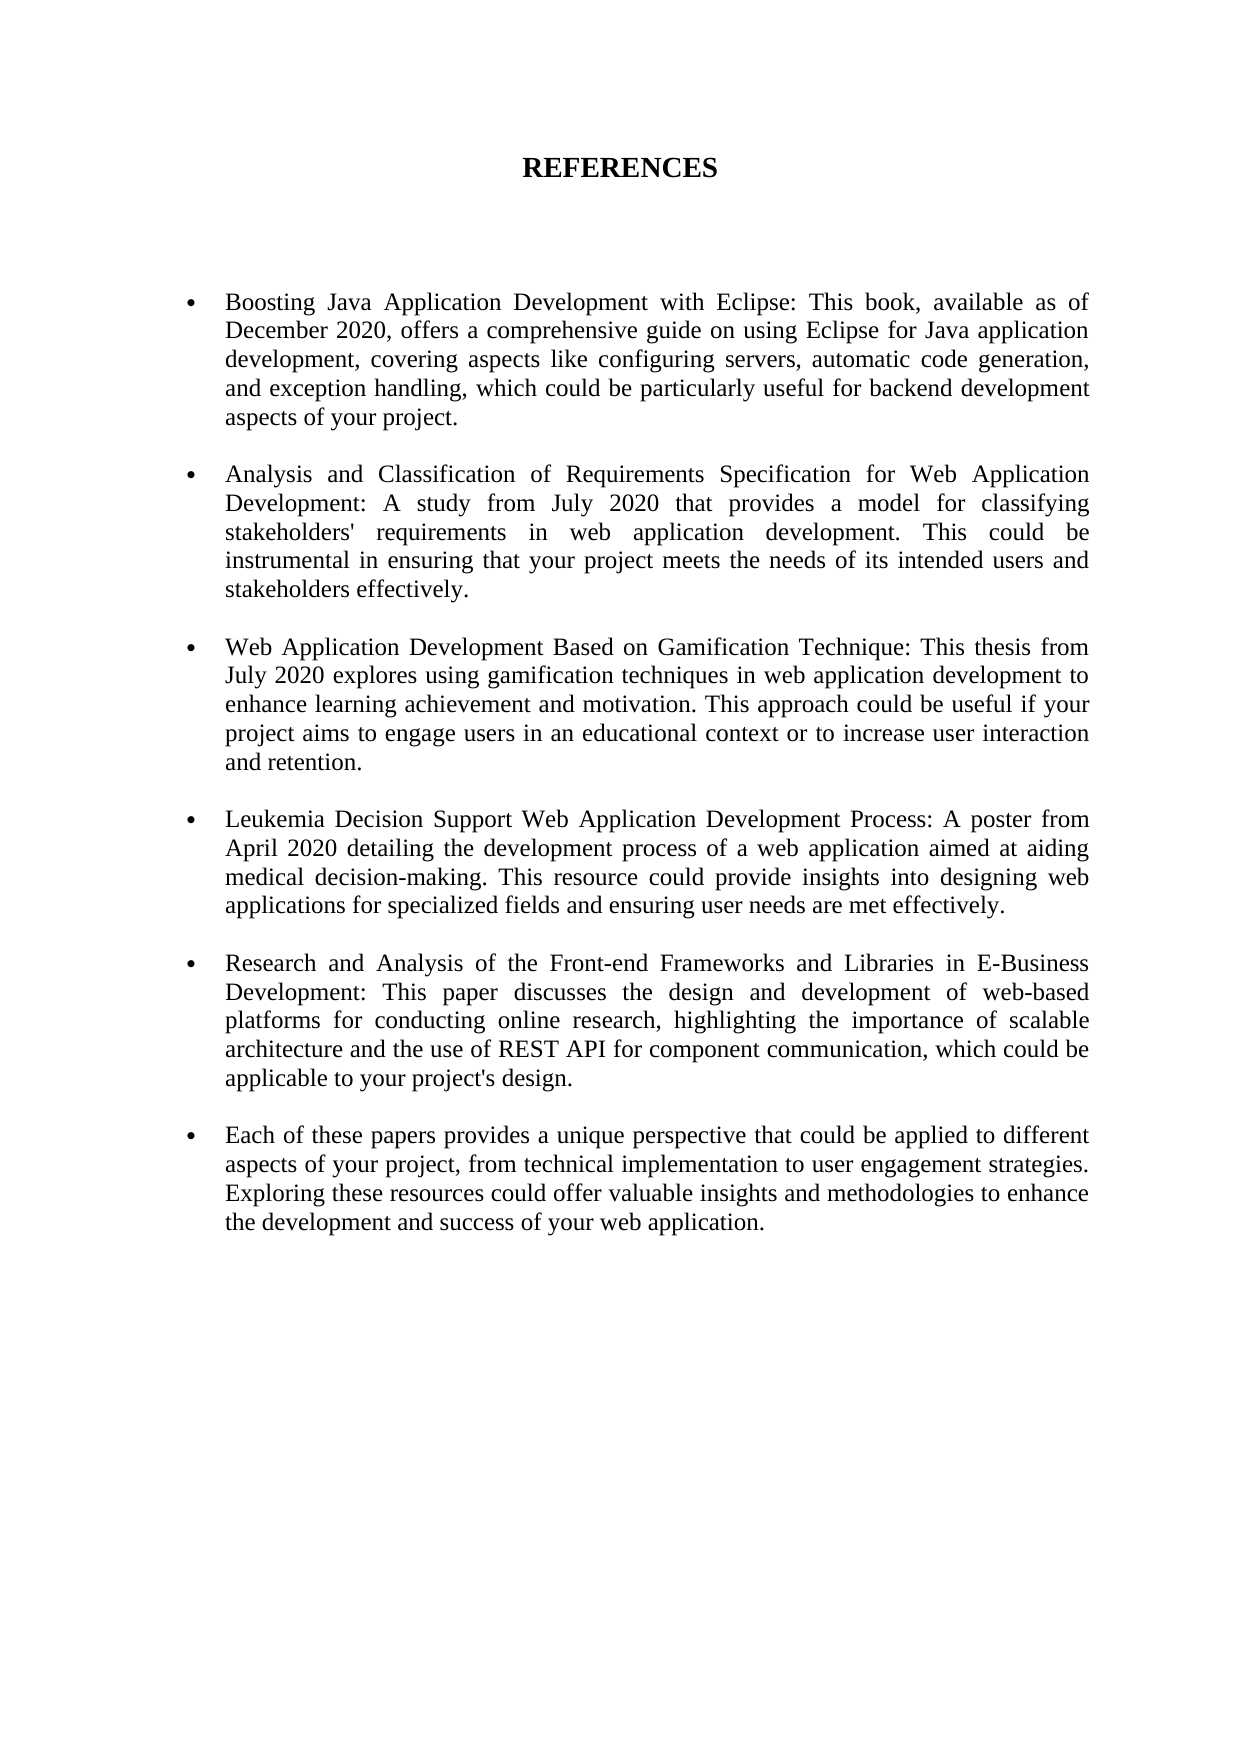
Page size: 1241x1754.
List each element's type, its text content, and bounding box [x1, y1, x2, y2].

list Each of these papers provides a unique perspective that could be applied to different aspects of your project, from technical implementation to user engagement strategies. Exploring these resources could offer valuable insights and methodologies to enhance the development and success of your web application. [187, 1120, 1090, 1235]
list Leukemia Decision Support Web Application Development Process: A poster from April 2020 detailing the development process of a web application aimed at aiding medical decision-making. This resource could provide insights into designing web applications for specialized fields and ensuring user needs are met effectively. [187, 804, 1090, 919]
list Research and Analysis of the Front-end Frameworks and Libraries in E-Business Development: This paper discusses the design and development of web-based platforms for conducting online research, highlighting the importance of scalable architecture and the use of REST API for component communication, which could be applicable to your project's design. [187, 948, 1090, 1092]
list Analysis and Classification of Requirements Specification for Web Application Development: A study from July 2020 that provides a model for classifying stakeholders' requirements in web application development. This could be instrumental in ensuring that your project meets the needs of its intended users and stakeholders effectively. [187, 459, 1090, 603]
list Boosting Java Application Development with Eclipse: This book, available as of December 2020, offers a comprehensive guide on using Eclipse for Java application development, covering aspects like configuring servers, automatic code generation, and exception handling, which could be particularly useful for backend development aspects of your project. [187, 287, 1090, 430]
text REFERENCES [150, 150, 1090, 183]
list Web Application Development Based on Gamification Technique: This thesis from July 2020 explores using gamification techniques in web application development to enhance learning achievement and motivation. This approach could be useful if your project aims to engage users in an educational context or to increase user interaction and retention. [187, 632, 1090, 775]
